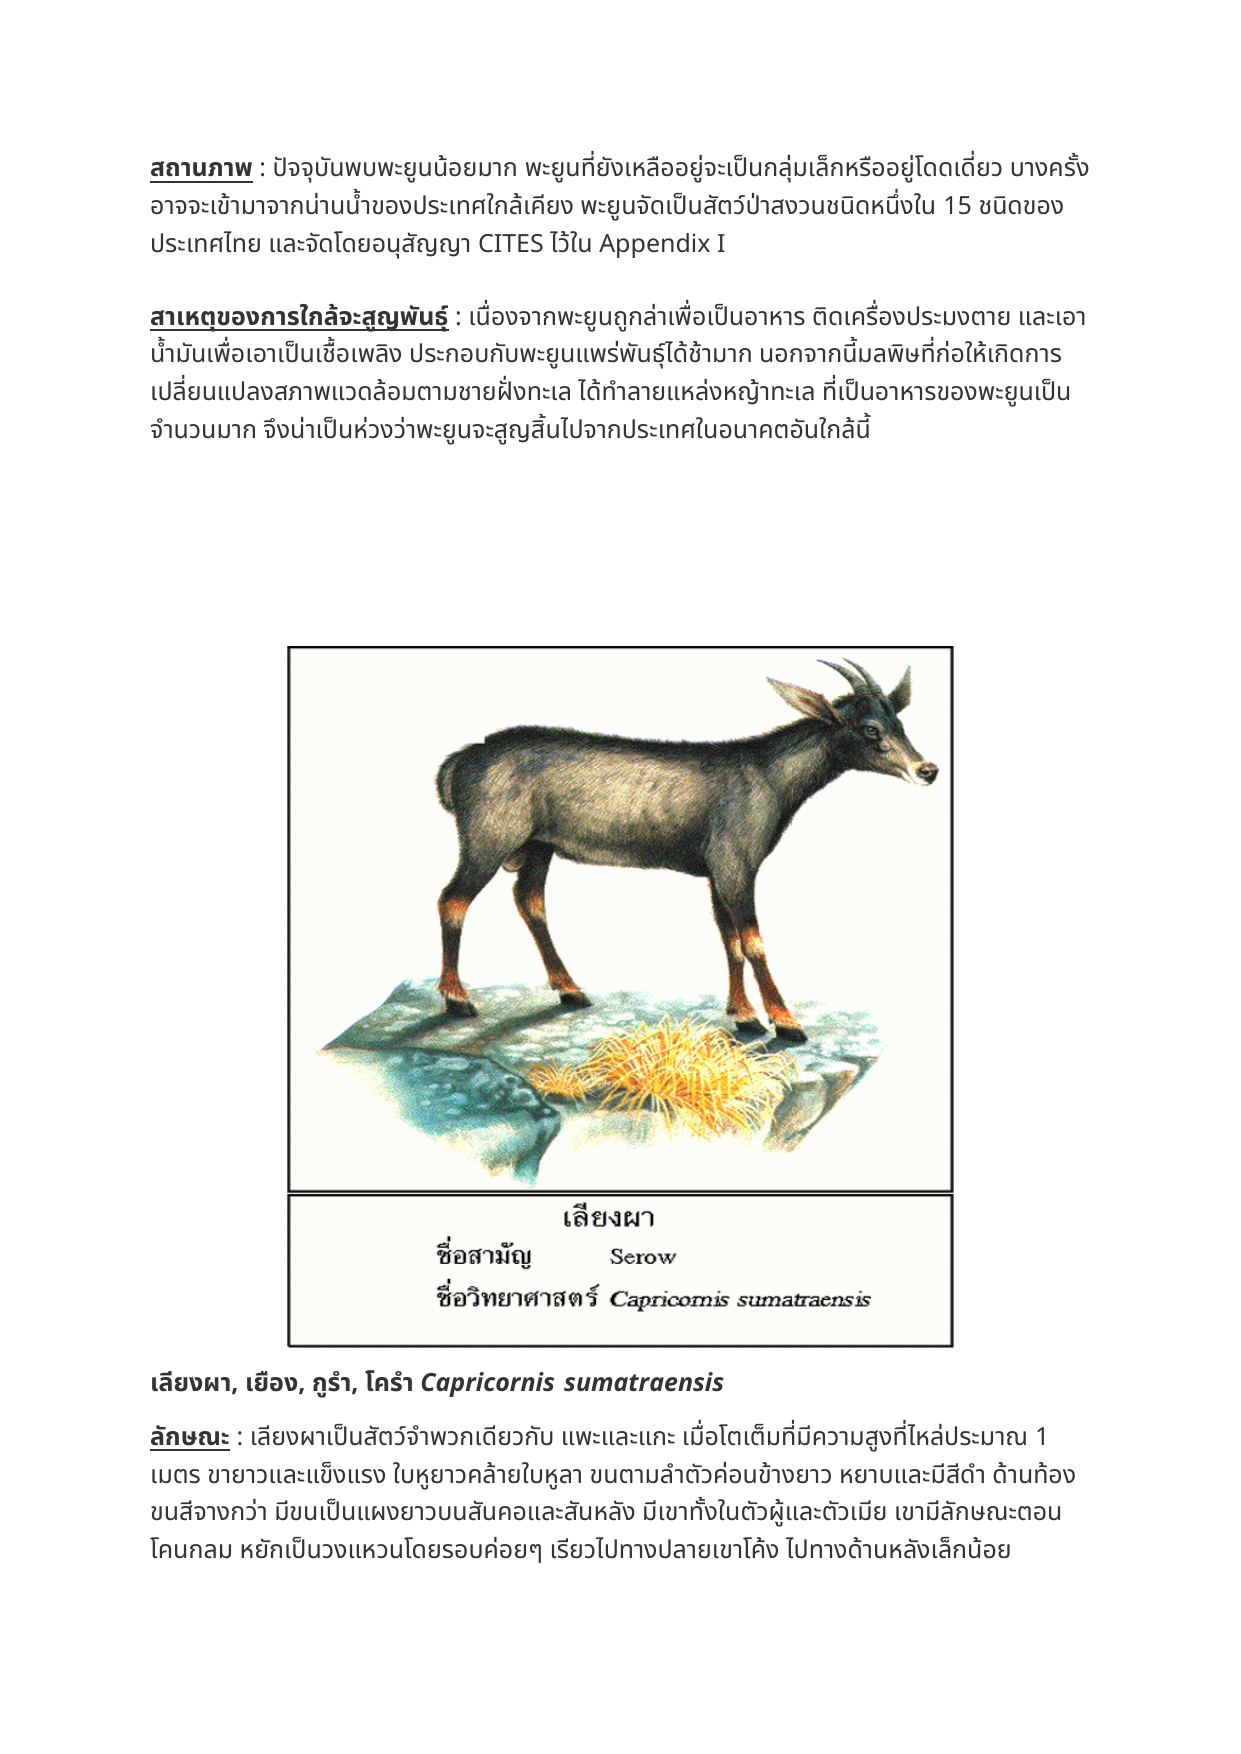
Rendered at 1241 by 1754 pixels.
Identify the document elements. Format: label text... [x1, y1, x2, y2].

text เลียงผา, เยือง, กูรำ, โครำ Capricornis sumatraensis [150, 1365, 1090, 1403]
picture [286, 646, 955, 1350]
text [150, 150, 1090, 449]
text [150, 1418, 1090, 1604]
